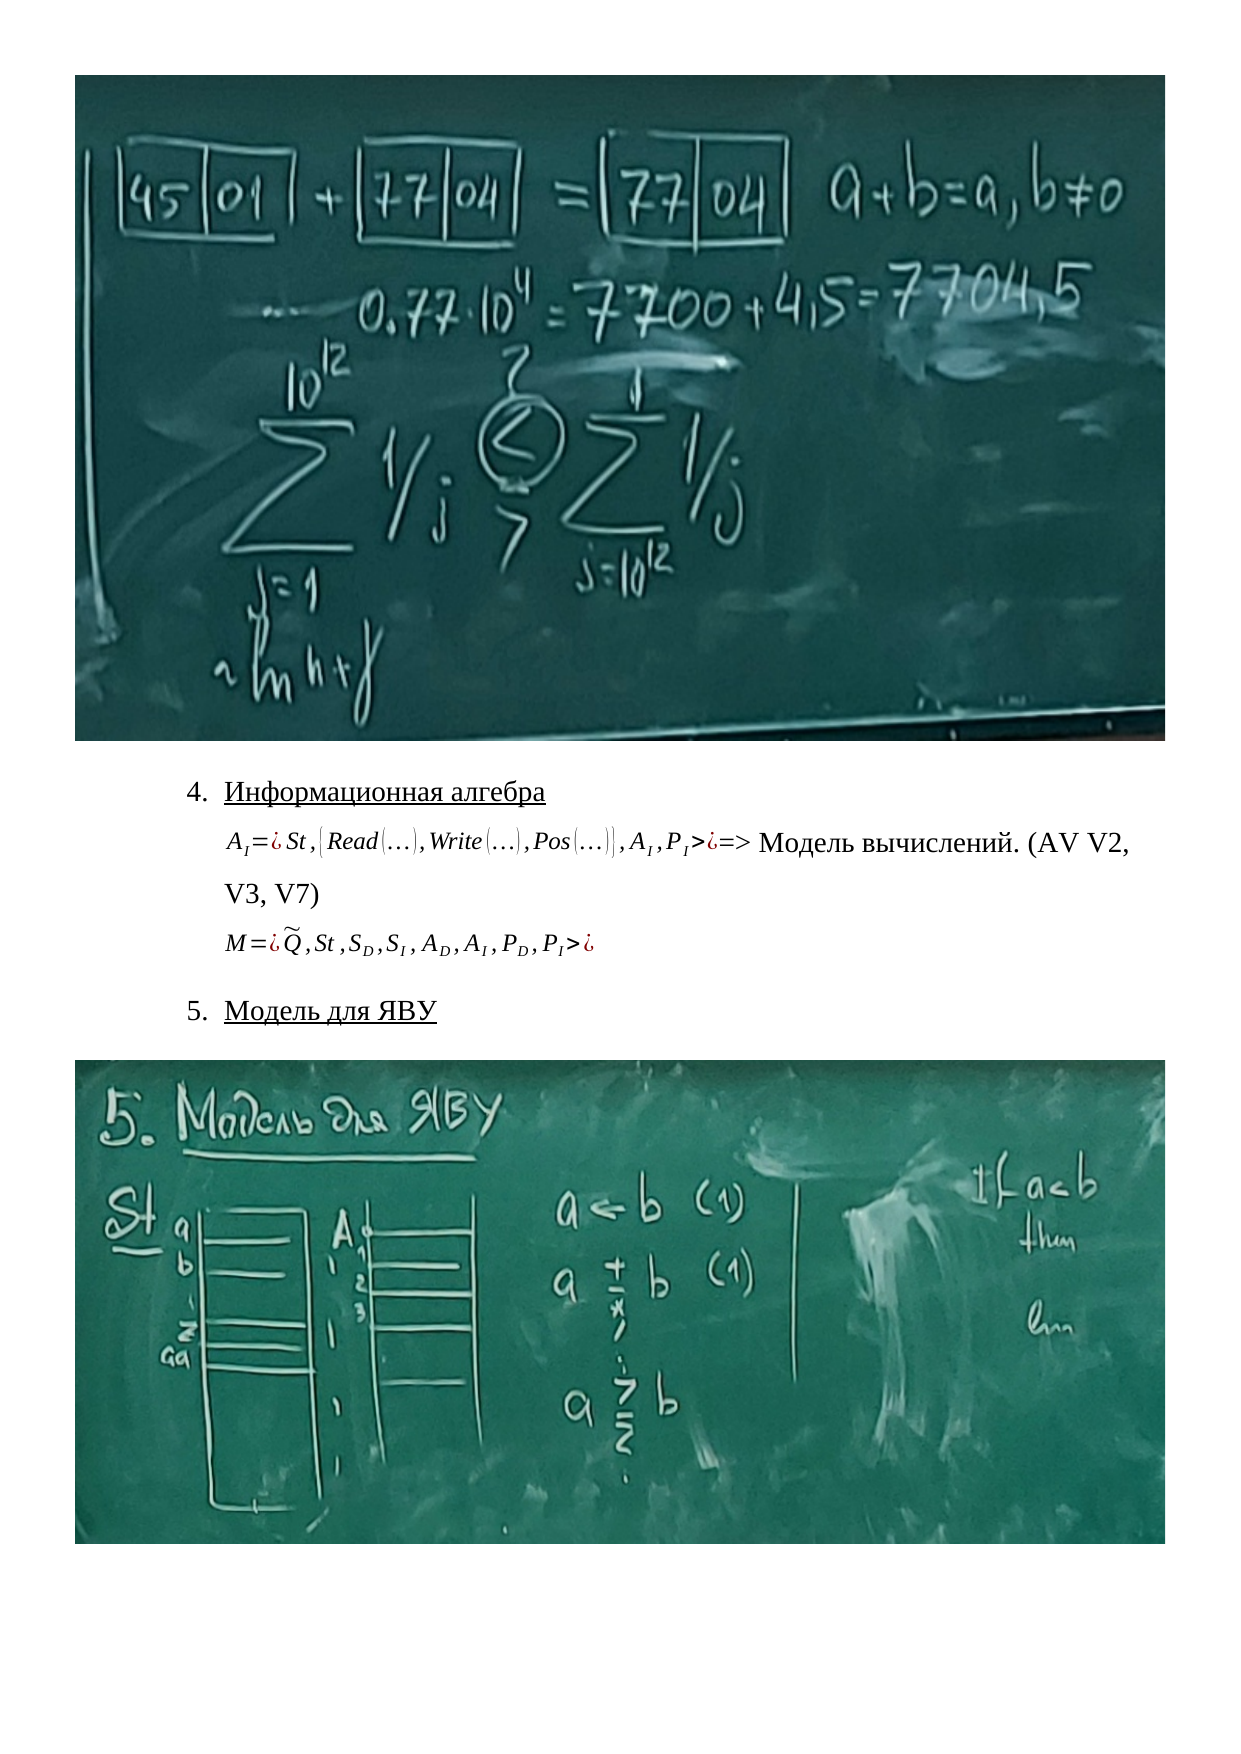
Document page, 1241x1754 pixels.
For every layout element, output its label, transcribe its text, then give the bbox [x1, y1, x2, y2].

picture [75, 1060, 1166, 1544]
list Информационная алгебра => Модель вычислений. (AV V2, V3, V7) [186, 774, 1165, 960]
picture [75, 75, 1166, 741]
list Модель для ЯВУ [186, 993, 1165, 1027]
